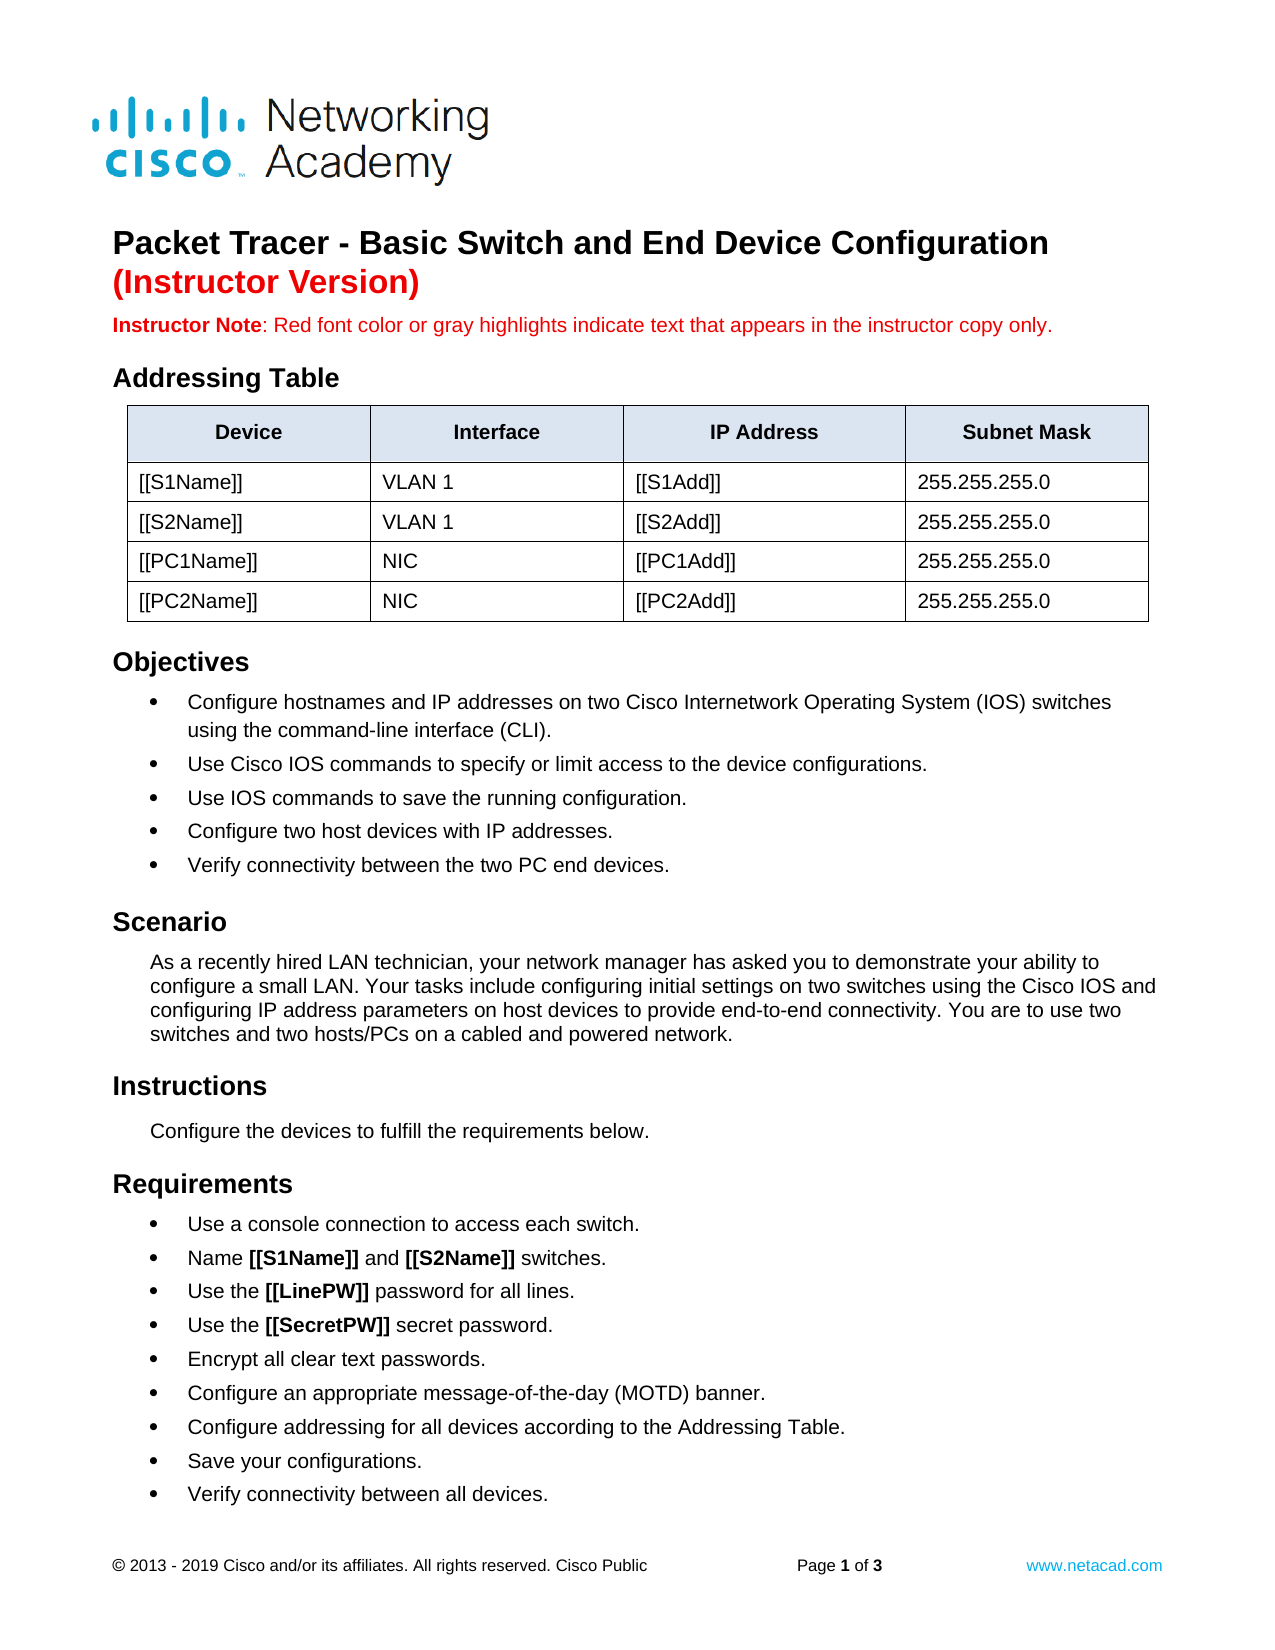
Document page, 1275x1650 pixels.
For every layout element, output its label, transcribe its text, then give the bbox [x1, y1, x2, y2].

text Use the [[SecretPW]] secret password. [150, 1313, 1162, 1337]
text Name [[S1Name]] and [[S2Name]] switches. [150, 1245, 1162, 1269]
table_cell 255.255.255.0 [906, 542, 1148, 581]
table_cell [[S2Add]] [624, 502, 905, 541]
text Configure hostnames and IP addresses on two Cisco Internetwork Operating System (IOS) switches using the command-line interface (CLI). [150, 690, 1162, 742]
table_cell 255.255.255.0 [906, 463, 1148, 501]
text Configure two host devices with IP addresses. [150, 819, 1162, 843]
text Configure an appropriate message-of-the-day (MOTD) banner. [150, 1381, 1162, 1405]
table_header Subnet Mask [906, 406, 1148, 461]
table_cell 255.255.255.0 [906, 582, 1148, 621]
picture [82, 81, 507, 214]
table_cell NIC [371, 542, 623, 581]
subtitle Instructions [112, 1070, 1162, 1102]
text Use a console connection to access each switch. [150, 1211, 1162, 1236]
subtitle Requirements [112, 1168, 1162, 1199]
text As a recently hired LAN technician, your network manager has asked you to demonstrate your ability to configure a small LAN. Your tasks include configuring initial settings on two switches using the Cisco IOS and configuring IP address parameters on host devices to provide end-to-end connectivity. You are to use two switches and two hosts/PCs on a cabled and powered network. [150, 949, 1162, 1045]
table_cell [[PC1Name]] [128, 542, 370, 581]
text Verify connectivity between the two PC end devices. [150, 853, 1162, 877]
table_cell NIC [371, 582, 623, 621]
table_header IP Address [624, 406, 905, 461]
table_cell VLAN 1 [371, 463, 623, 501]
table_cell VLAN 1 [371, 502, 623, 541]
text Use IOS commands to save the running configuration. [150, 785, 1162, 809]
table_cell [[S2Name]] [128, 502, 370, 541]
text Configure the devices to fulfill the requirements below. [150, 1119, 1162, 1143]
text Save your configurations. [150, 1448, 1162, 1472]
text Instructor Note: Red font color or gray highlights indicate text that appears in the instructor copy only. [112, 313, 1162, 337]
subtitle Objectives [112, 646, 1162, 678]
text Use the [[LinePW]] password for all lines. [150, 1279, 1162, 1303]
text Verify connectivity between all devices. [150, 1482, 1162, 1506]
table_cell [[S1Name]] [128, 463, 370, 501]
table_cell 255.255.255.0 [906, 502, 1148, 541]
text Configure addressing for all devices according to the Addressing Table. [150, 1414, 1162, 1439]
table_header Interface [371, 406, 623, 461]
subtitle Scenario [112, 906, 1162, 937]
text Use Cisco IOS commands to specify or limit access to the device configurations. [150, 752, 1162, 776]
table_cell [[PC2Add]] [624, 582, 905, 621]
table_cell [[S1Add]] [624, 463, 905, 501]
table_cell [[PC2Name]] [128, 582, 370, 621]
table_header Device [128, 406, 370, 461]
table_cell [[PC1Add]] [624, 542, 905, 581]
text Encrypt all clear text passwords. [150, 1347, 1162, 1371]
subtitle Addressing Table [112, 362, 1162, 393]
title (Instructor Version) [112, 223, 1162, 300]
